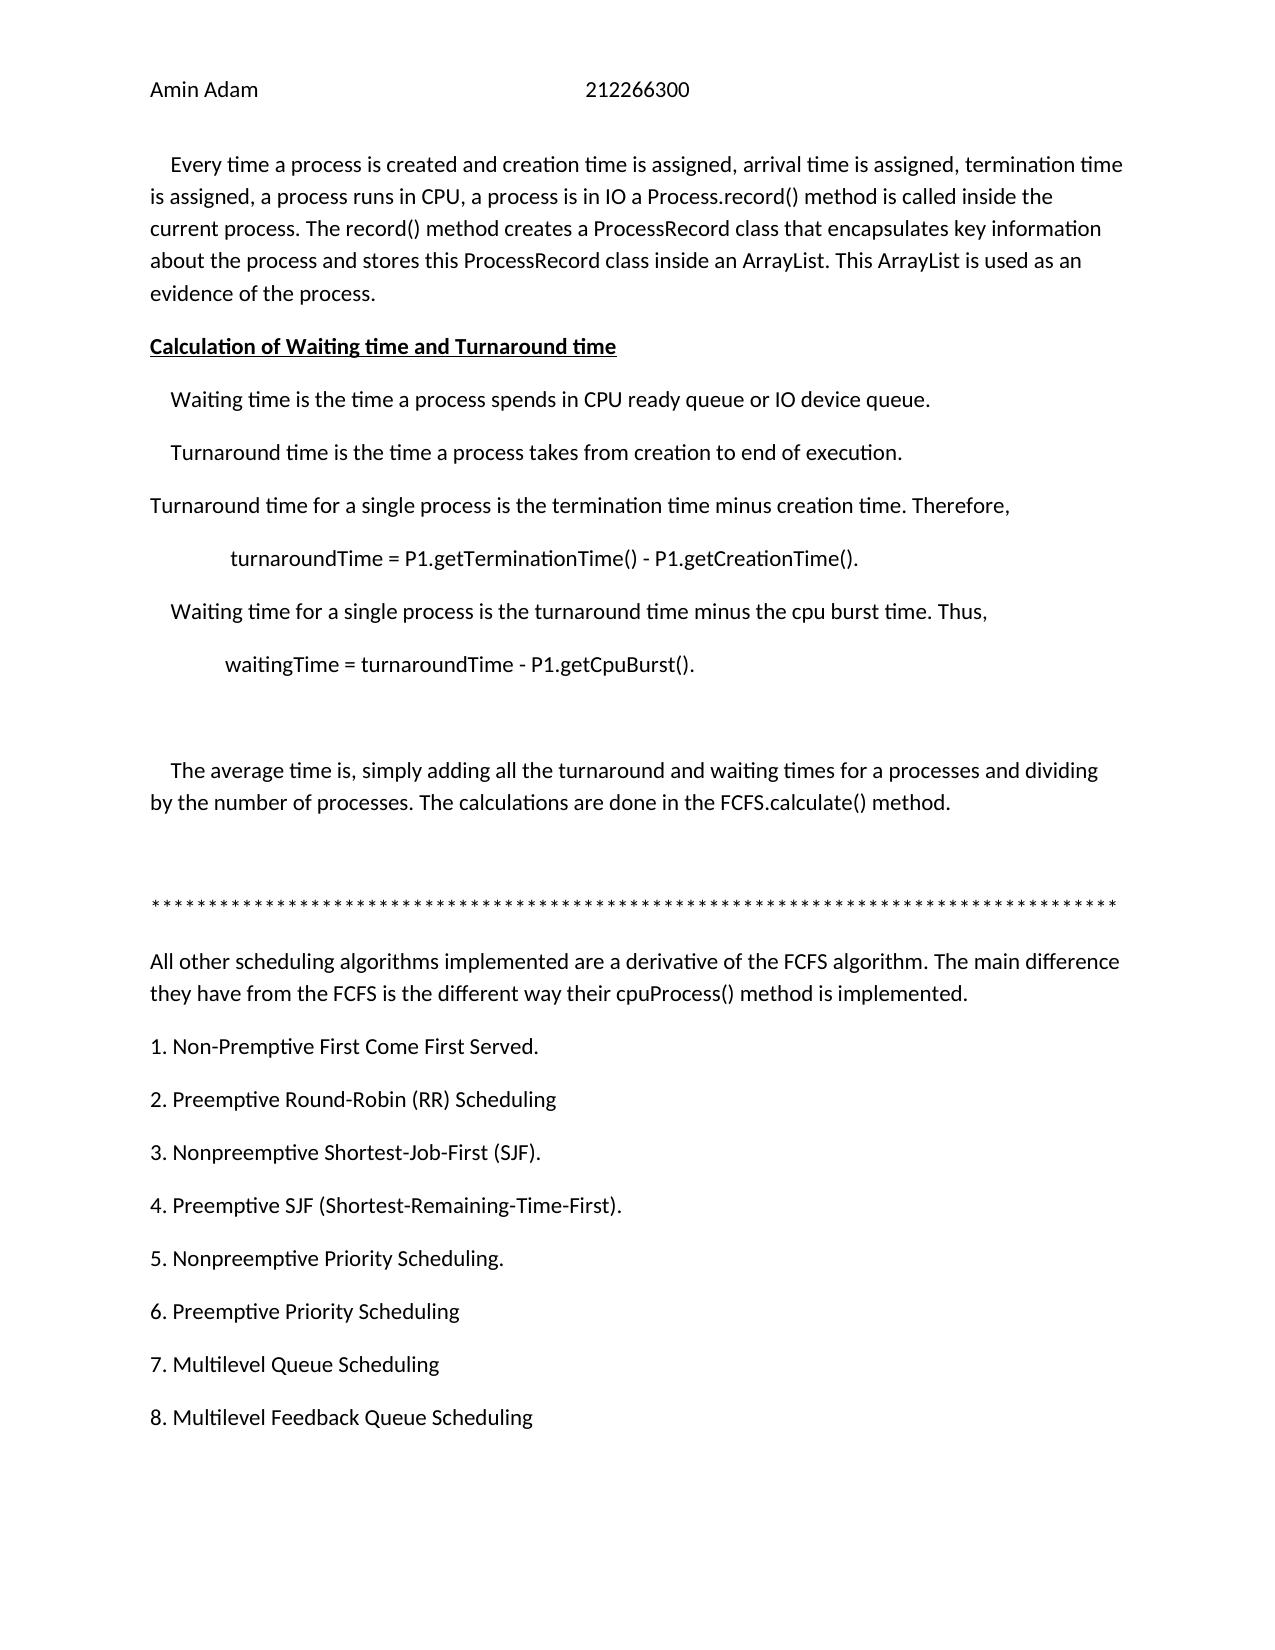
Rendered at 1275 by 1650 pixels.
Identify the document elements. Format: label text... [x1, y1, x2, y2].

text 8. Multilevel Feedback Queue Scheduling [150, 1403, 1125, 1432]
text 6. Preemptive Priority Scheduling [150, 1297, 1125, 1326]
text 4. Preemptive SJF (Shortest-Remaining-Time-First). [150, 1191, 1125, 1219]
text ************************************************************************************* [150, 894, 1125, 922]
text waitingTime = turnaroundTime - P1.getCpuBurst(). [150, 650, 1125, 678]
text Turnaround time is the time a process takes from creation to end of execution. [150, 438, 1125, 466]
text The average time is, simply adding all the turnaround and waiting times for a processes and dividing by the number of processes. The calculations are done in the FCFS.calculate() method. [150, 756, 1125, 816]
text Waiting time is the time a process spends in CPU ready queue or IO device queue. [150, 385, 1125, 413]
text 1. Non-Premptive First Come First Served. [150, 1032, 1125, 1060]
text 5. Nonpreemptive Priority Scheduling. [150, 1244, 1125, 1272]
text 2. Preemptive Round-Robin (RR) Scheduling [150, 1085, 1125, 1113]
text Turnaround time for a single process is the termination time minus creation time. Therefore, [150, 491, 1125, 519]
text 7. Multilevel Queue Scheduling [150, 1351, 1125, 1378]
text Every time a process is created and creation time is assigned, arrival time is assigned, termination time is assigned, a process runs in CPU, a process is in IO a Process.record() method is called inside the current process. The record() method creates a ProcessRecord class that encapsulates key information about the process and stores this ProcessRecord class inside an ArrayList. This ArrayList is used as an evidence of the process. [150, 150, 1125, 307]
text Waiting time for a single process is the turnaround time minus the cpu burst time. Thus, [150, 597, 1125, 625]
text Calculation of Waiting time and Turnaround time [150, 332, 1125, 360]
text All other scheduling algorithms implemented are a derivative of the FCFS algorithm. The main difference they have from the FCFS is the different way their cpuProcess() method is implemented. [150, 947, 1125, 1007]
text 3. Nonpreemptive Shortest-Job-First (SJF). [150, 1138, 1125, 1166]
text turnaroundTime = P1.getTerminationTime() - P1.getCreationTime(). [150, 544, 1125, 572]
